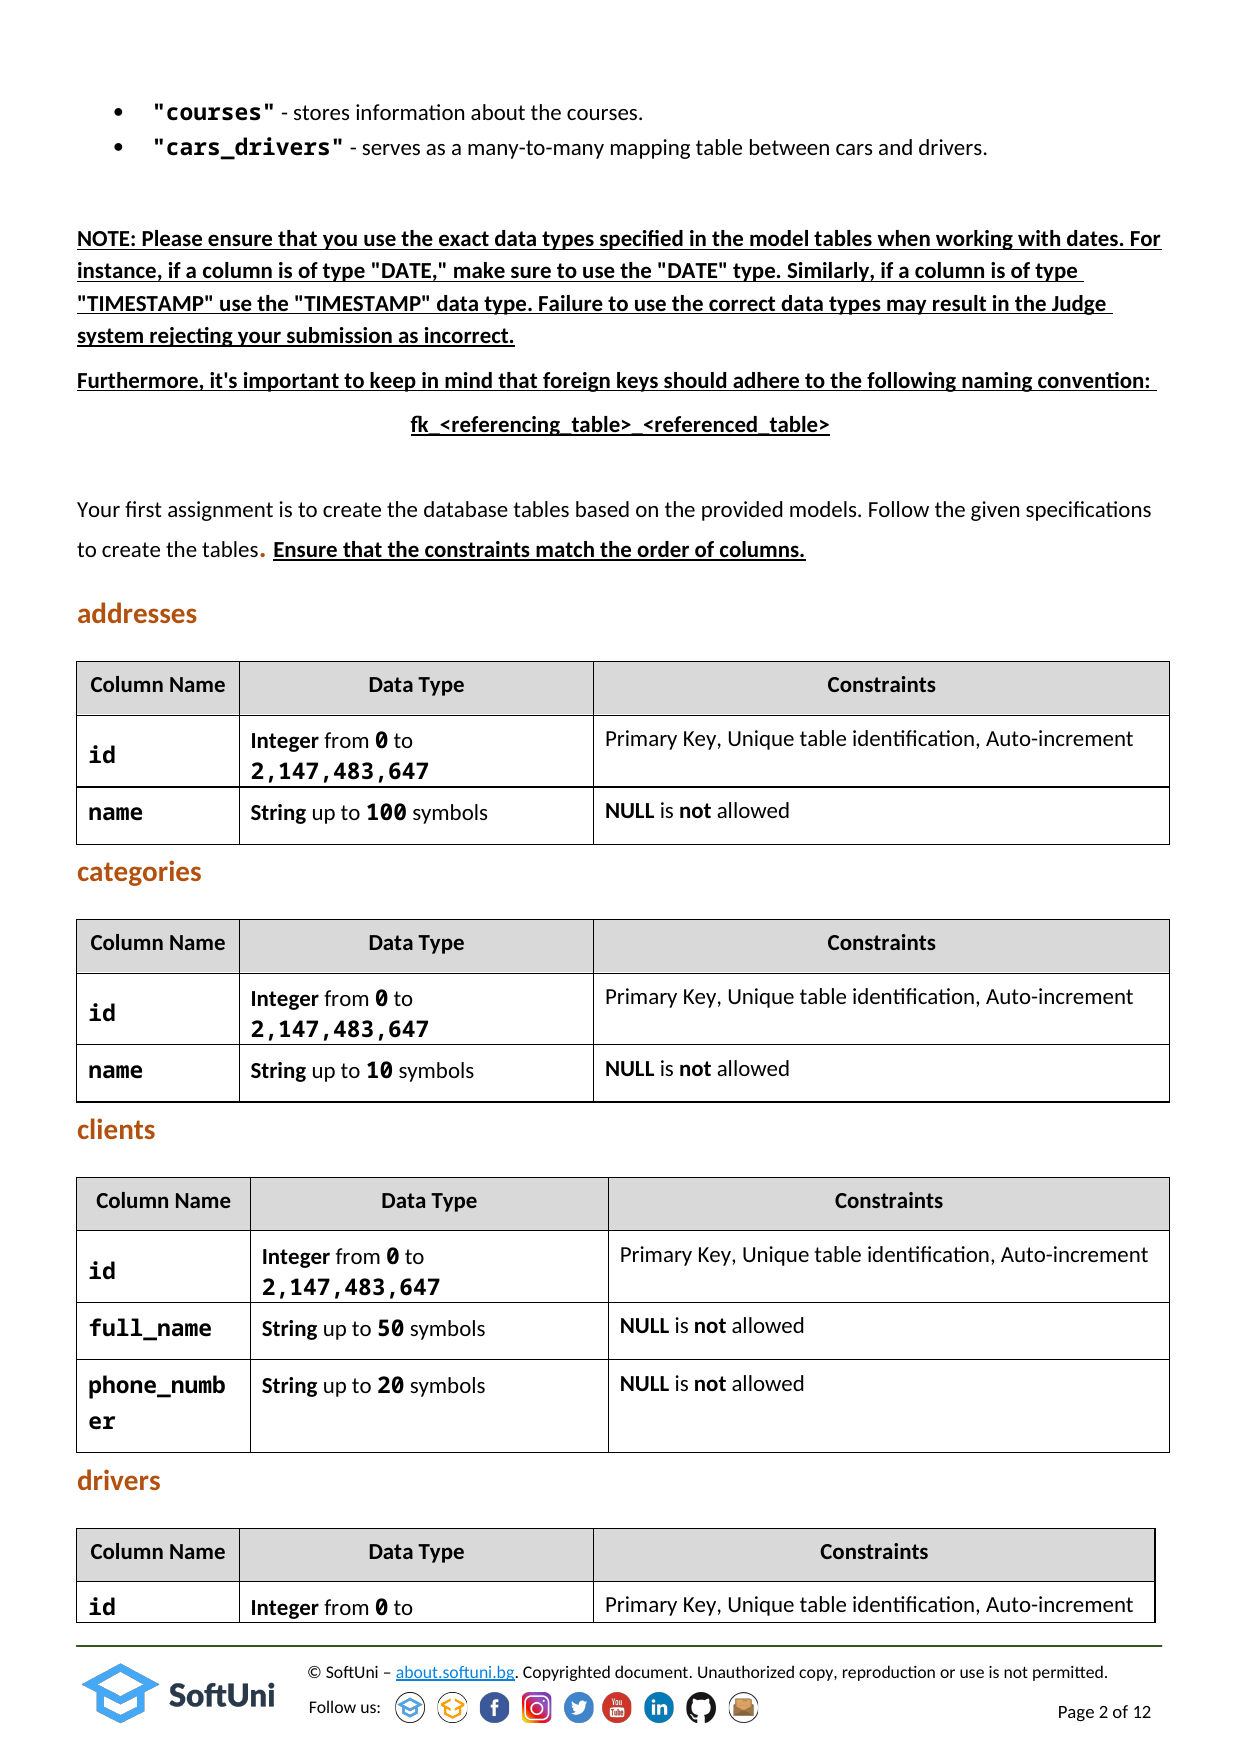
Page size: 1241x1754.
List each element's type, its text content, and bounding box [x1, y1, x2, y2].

list "courses" - stores information about the courses. [114, 95, 1163, 127]
table_cell Integer from 0 to 2,147,483,647 [240, 974, 593, 1044]
table_header Column Name [77, 662, 239, 714]
table_header Column Name [77, 920, 239, 972]
table_cell String up to 100 symbols [240, 788, 593, 843]
picture [728, 1692, 759, 1723]
picture [686, 1692, 716, 1723]
picture [75, 1658, 281, 1729]
subtitle drivers [77, 1462, 1163, 1497]
table_cell id [77, 1231, 250, 1302]
table_cell NULL is not allowed [609, 1303, 1169, 1359]
table_cell NULL is not allowed [594, 1045, 1169, 1101]
table_cell phone_number [77, 1360, 250, 1452]
picture [479, 1692, 510, 1723]
picture [395, 1692, 425, 1723]
text Furthermore, it's important to keep in mind that foreign keys should adhere to the following naming convention: [77, 366, 1163, 394]
table_cell Integer from 0 to 2,147,483,647 [251, 1231, 608, 1302]
table_cell String up to 50 symbols [251, 1303, 608, 1359]
picture [658, 1705, 667, 1714]
table_header Constraints [594, 1529, 1154, 1581]
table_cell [594, 1582, 1154, 1622]
text NOTE: Please ensure that you use the exact data types specified in the model tables when working with dates. For instance, if a column is of type "DATE," make sure to use the "DATE" type. Similarly, if a column is of type "TIMESTAMP" use the "TIMESTAMP" data type. Failure to use the correct data types may result in the Judge system rejecting your submission as incorrect. [77, 224, 1163, 349]
table_header Data Type [240, 920, 593, 972]
table_cell id [77, 1582, 239, 1622]
table_header Column Name [77, 1178, 250, 1230]
subtitle clients [77, 1111, 1163, 1146]
table_cell Primary Key, Unique table identification, Auto-increment [594, 974, 1169, 1044]
picture [564, 1692, 594, 1723]
subtitle Your first assignment is to create the database tables based on the provided models. Follow the given specifications to create the tables. Ensure that the constraints match the order of columns. [77, 496, 1163, 564]
picture [665, 1692, 674, 1701]
table_cell Primary Key, Unique table identification, Auto-increment [594, 716, 1169, 786]
subtitle addresses [77, 595, 1163, 631]
picture [644, 1714, 653, 1723]
table_cell full_name [77, 1303, 250, 1359]
table_cell name [77, 788, 239, 843]
table_cell id [77, 716, 239, 786]
picture [602, 1692, 632, 1723]
table_cell NULL is not allowed [609, 1360, 1169, 1452]
picture [522, 1692, 552, 1723]
table_cell Integer from 0 to 2,147,483,647 [240, 716, 593, 786]
list "cars_drivers" - serves as a many-to-many mapping table between cars and drivers. [114, 131, 1163, 163]
table_cell String up to 10 symbols [240, 1045, 593, 1101]
table_cell id [77, 974, 239, 1044]
table_cell Primary Key, Unique table identification, Auto-increment [609, 1231, 1169, 1302]
picture [644, 1692, 653, 1701]
table_header Constraints [609, 1178, 1169, 1230]
table_header Data Type [240, 1529, 593, 1581]
table_header Data Type [240, 662, 593, 714]
subtitle categories [77, 853, 1163, 888]
table_cell name [77, 1045, 239, 1101]
picture [665, 1714, 674, 1723]
table_header Data Type [251, 1178, 608, 1230]
table_cell String up to 20 symbols [251, 1360, 608, 1452]
table_cell NULL is not allowed [594, 788, 1169, 843]
table_header Constraints [594, 662, 1169, 714]
table_header Column Name [77, 1529, 239, 1581]
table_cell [240, 1582, 593, 1622]
picture [437, 1692, 468, 1723]
table_header Constraints [594, 920, 1169, 972]
text fk_<referencing_table>_<referenced_table> [77, 410, 1163, 438]
